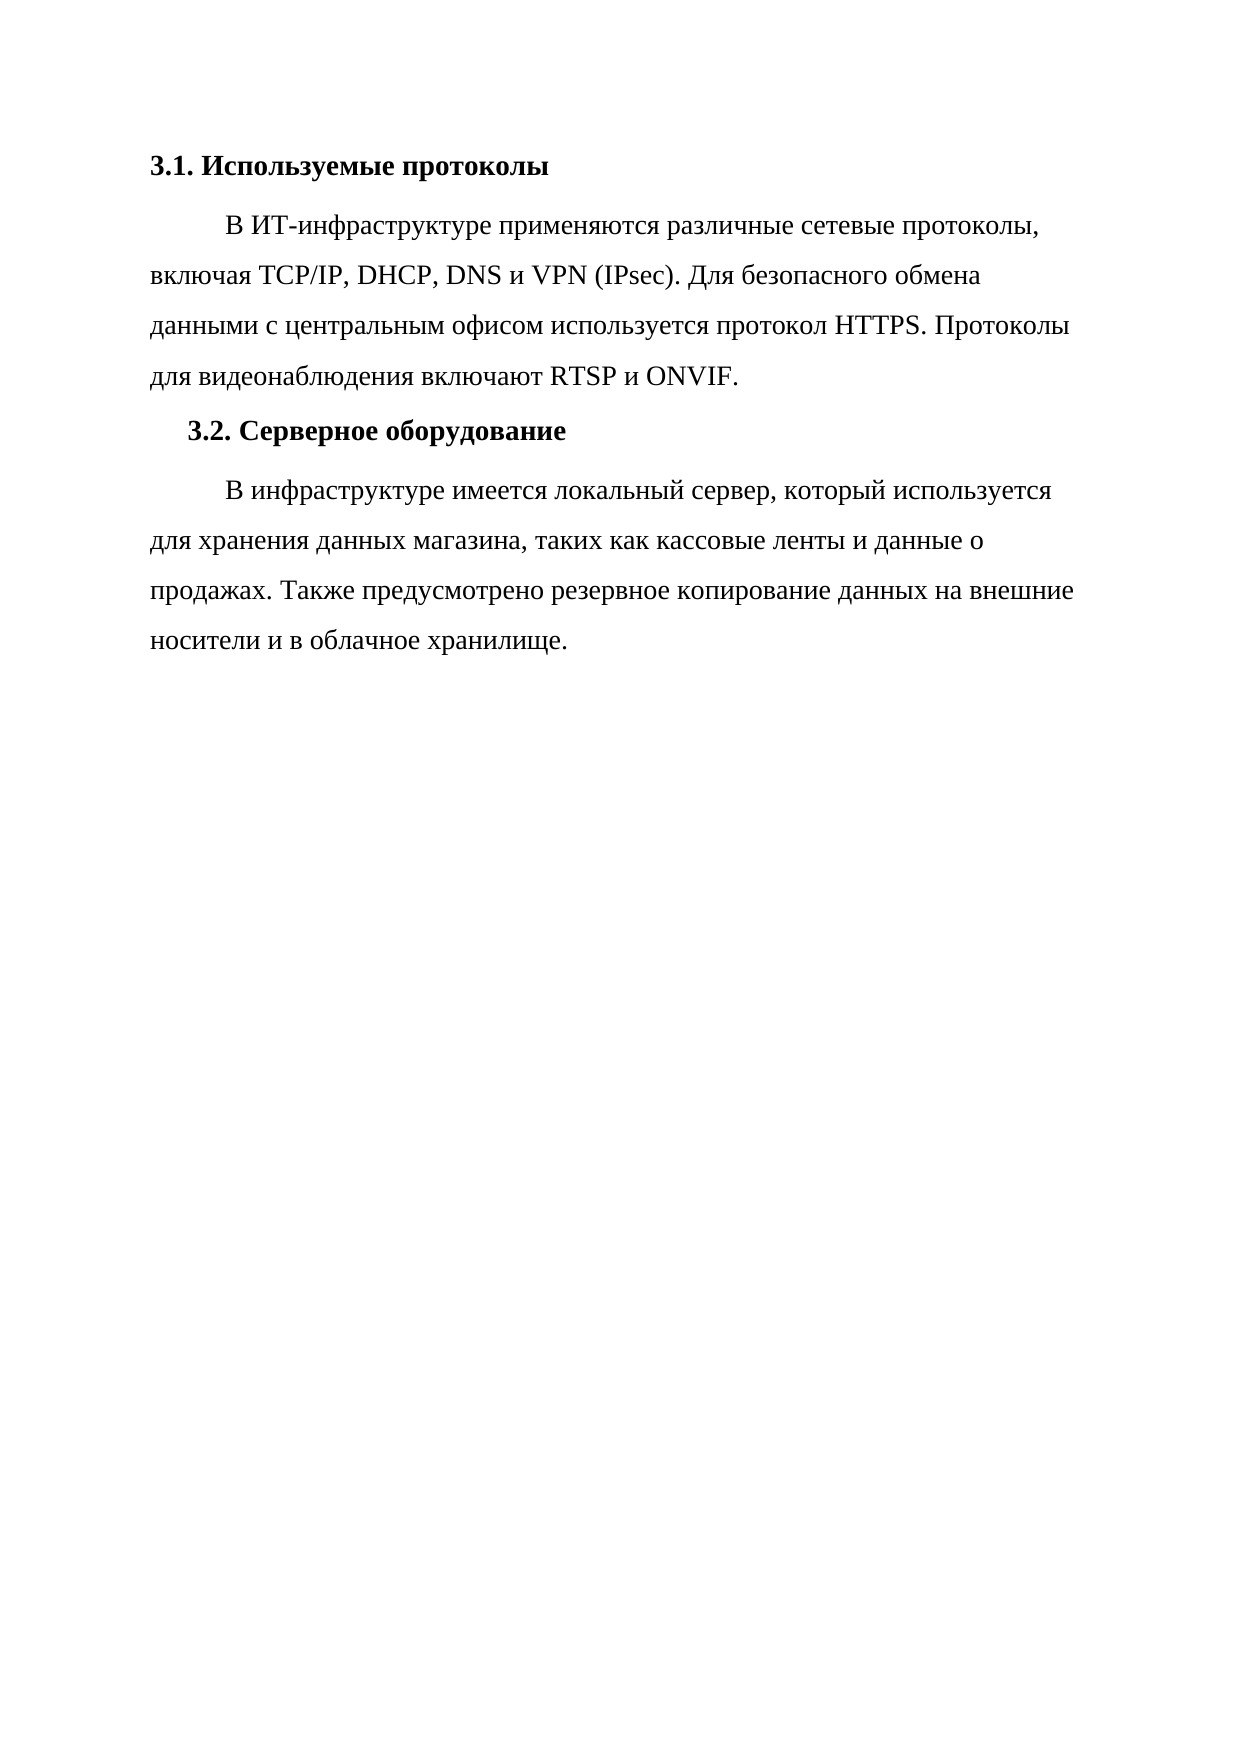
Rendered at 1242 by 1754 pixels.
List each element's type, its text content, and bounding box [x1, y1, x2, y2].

text В инфраструктуре имеется локальный сервер, который используется для хранения данных магазина, таких как кассовые ленты и данные о продажах. Также предусмотрено резервное копирование данных на внешние носители и в облачное хранилище. [150, 473, 1077, 656]
text В ИТ-инфраструктуре применяются различные сетевые протоколы, включая TCP/IP, DHCP, DNS и VPN (IPsec). Для безопасного обмена данными с центральным офисом используется протокол HTTPS. Протоколы для видеонаблюдения включают RTSP и ONVIF. [150, 208, 1077, 391]
subtitle Серверное оборудование [187, 413, 1092, 446]
subtitle 3.1. Используемые протоколы [150, 148, 1092, 182]
